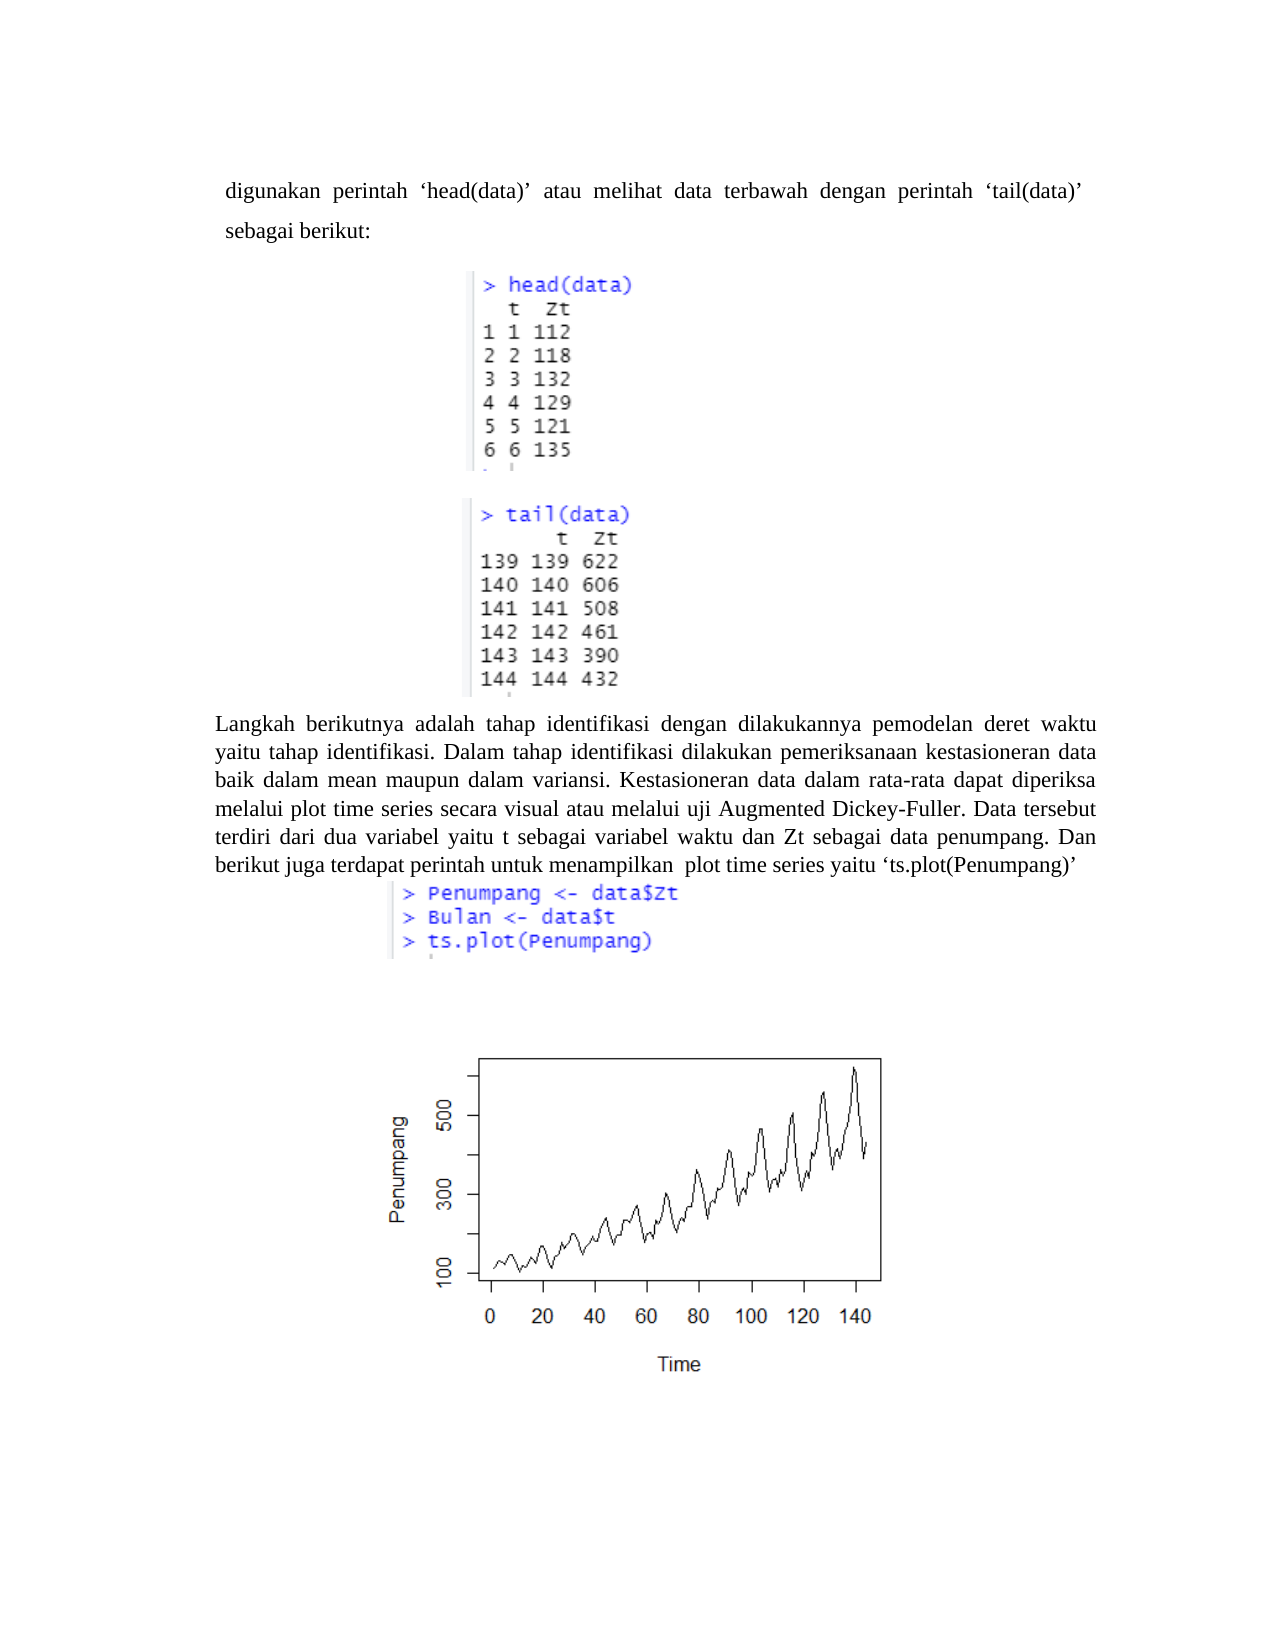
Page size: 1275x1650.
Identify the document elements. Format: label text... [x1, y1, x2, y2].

picture [387, 881, 926, 959]
picture [461, 498, 848, 697]
picture [465, 271, 844, 471]
picture [382, 962, 931, 1401]
text Langkah berikutnya adalah tahap identifikasi dengan dilakukannya pemodelan deret waktu yaitu tahap identifikasi. Dalam tahap identifikasi dilakukan pemeriksanaan kestasioneran data baik dalam mean maupun dalam variansi. Kestasioneran data dalam rata-rata dapat diperiksa melalui plot time series secara visual atau melalui uji Augmented Dickey-Fuller. Data tersebut terdiri dari dua variabel yaitu t sebagai variabel waktu dan Zt sebagai data penumpang. Dan berikut juga terdapat perintah untuk menampilkan plot time series yaitu ‘ts.plot(Penumpang)’ [215, 710, 1098, 877]
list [225, 177, 1084, 243]
